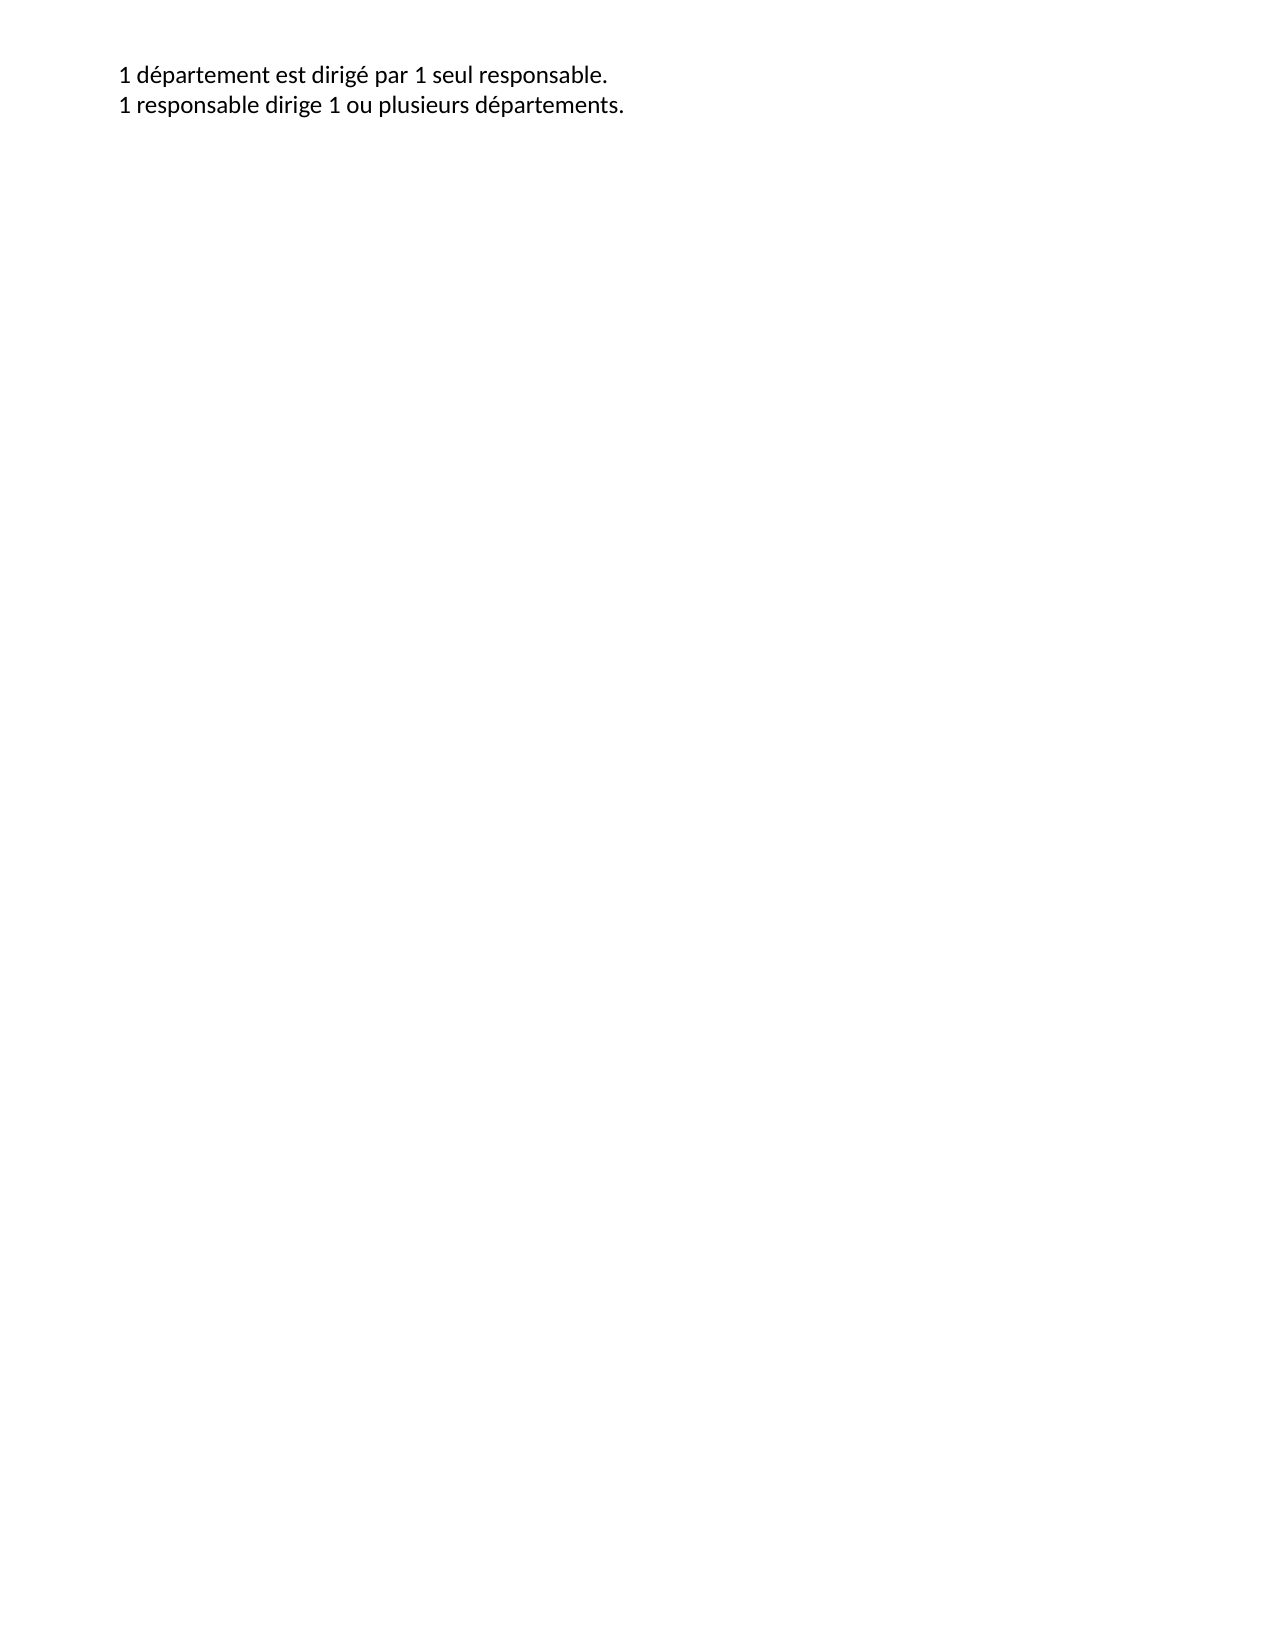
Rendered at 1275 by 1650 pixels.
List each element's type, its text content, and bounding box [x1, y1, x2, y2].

text 1 département est dirigé par 1 seul responsable. 1 responsable dirige 1 ou plusieurs départements. [118, 59, 1157, 120]
